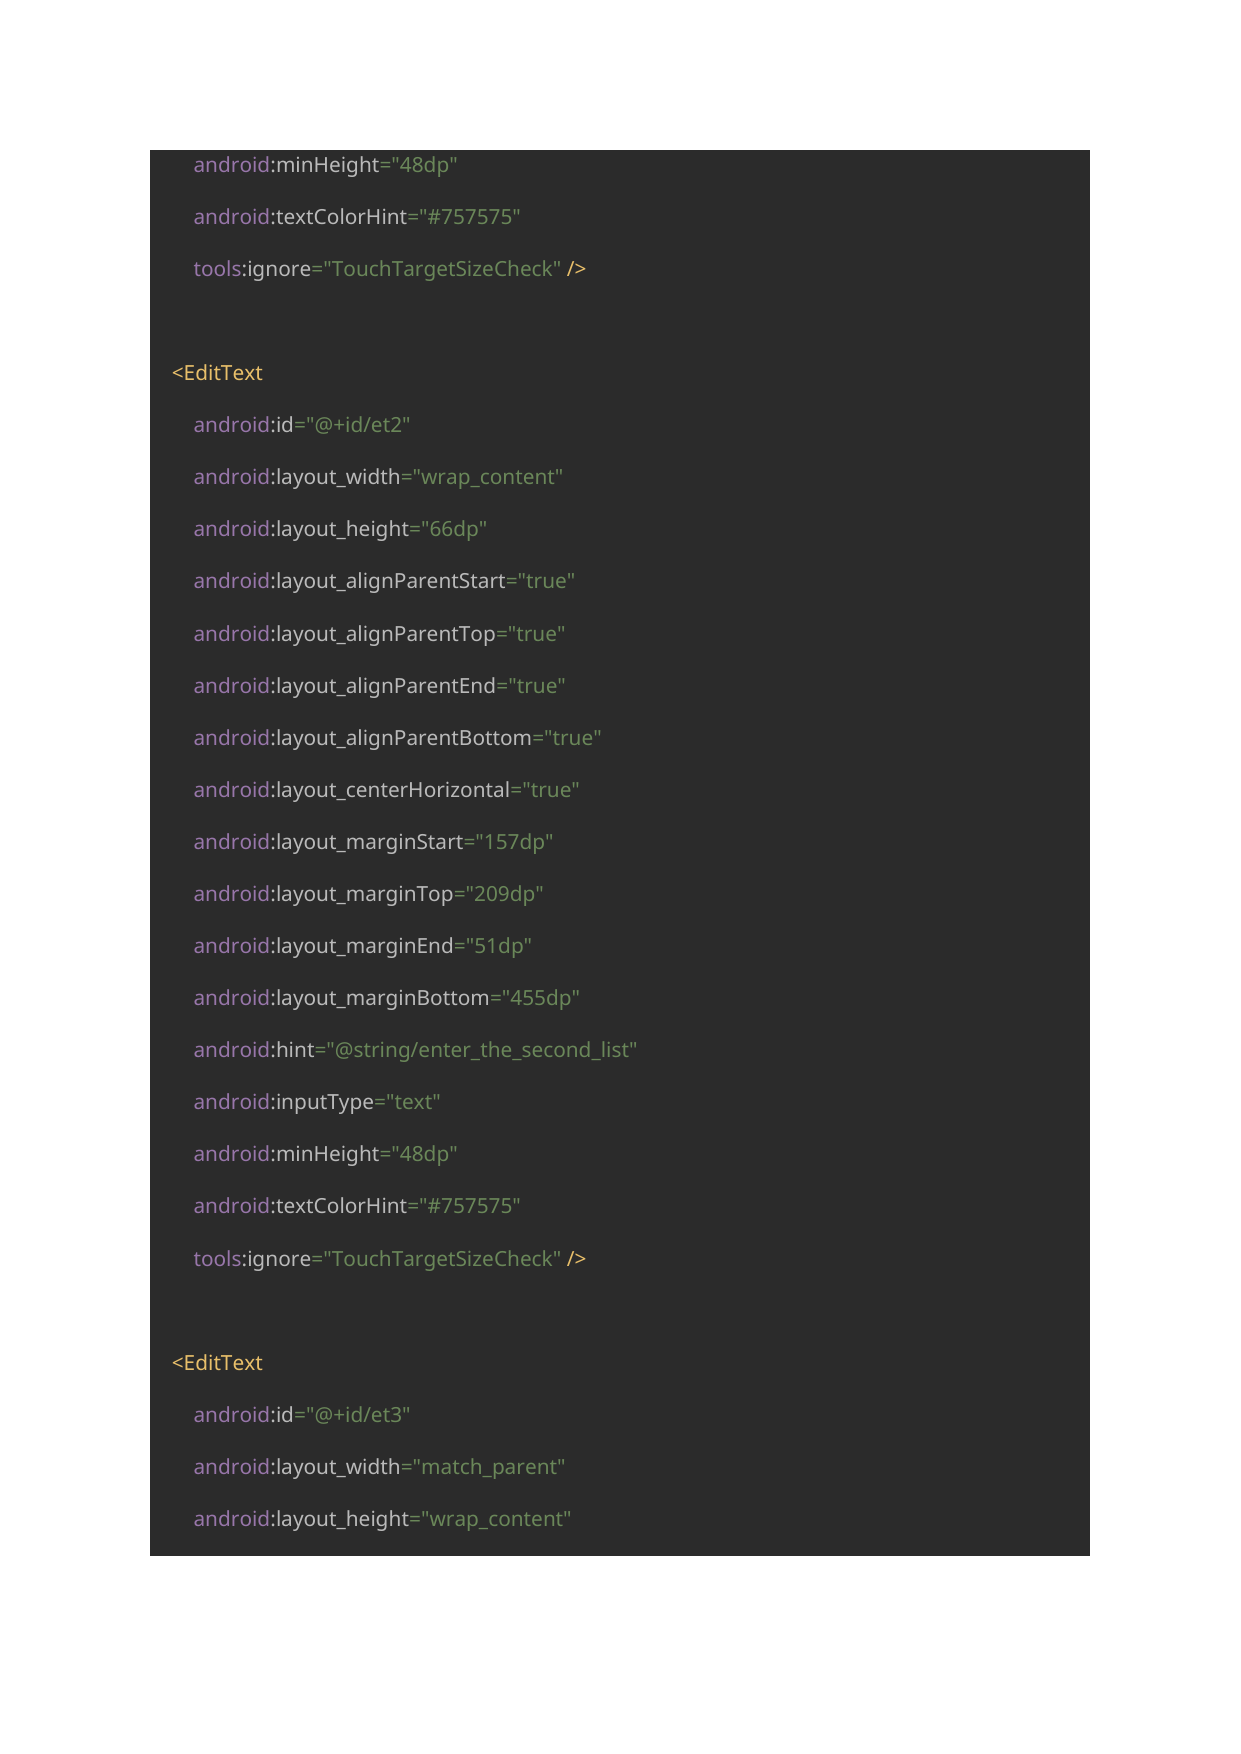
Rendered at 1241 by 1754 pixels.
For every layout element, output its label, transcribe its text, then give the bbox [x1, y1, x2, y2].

text android:layout_height="66dp" [150, 514, 1090, 567]
text android:minHeight="48dp" [150, 1139, 1090, 1192]
text android:layout_marginTop="209dp" [150, 879, 1090, 931]
text android:textColorHint="#757575" [150, 202, 1090, 254]
text android:layout_alignParentStart="true" [150, 567, 1090, 619]
text <EditText [150, 1348, 1090, 1400]
text tools:ignore="TouchTargetSizeCheck" /> [150, 1244, 1090, 1296]
text android:layout_alignParentBottom="true" [150, 723, 1090, 775]
text <EditText [150, 358, 1090, 410]
text android:hint="@string/enter_the_second_list" [150, 1035, 1090, 1087]
text android:minHeight="48dp" [150, 150, 1090, 202]
text android:id="@+id/et3" [150, 1400, 1090, 1452]
text android:layout_width="match_parent" [150, 1452, 1090, 1504]
text android:layout_marginBottom="455dp" [150, 983, 1090, 1035]
text android:inputType="text" [150, 1087, 1090, 1139]
text tools:ignore="TouchTargetSizeCheck" /> [150, 254, 1090, 306]
text android:textColorHint="#757575" [150, 1192, 1090, 1244]
text android:layout_centerHorizontal="true" [150, 775, 1090, 827]
text android:layout_alignParentEnd="true" [150, 671, 1090, 723]
text android:id="@+id/et2" [150, 410, 1090, 462]
text android:layout_height="wrap_content" [150, 1504, 1090, 1556]
text android:layout_alignParentTop="true" [150, 619, 1090, 671]
text android:layout_width="wrap_content" [150, 462, 1090, 514]
text android:layout_marginEnd="51dp" [150, 931, 1090, 983]
text android:layout_marginStart="157dp" [150, 827, 1090, 879]
